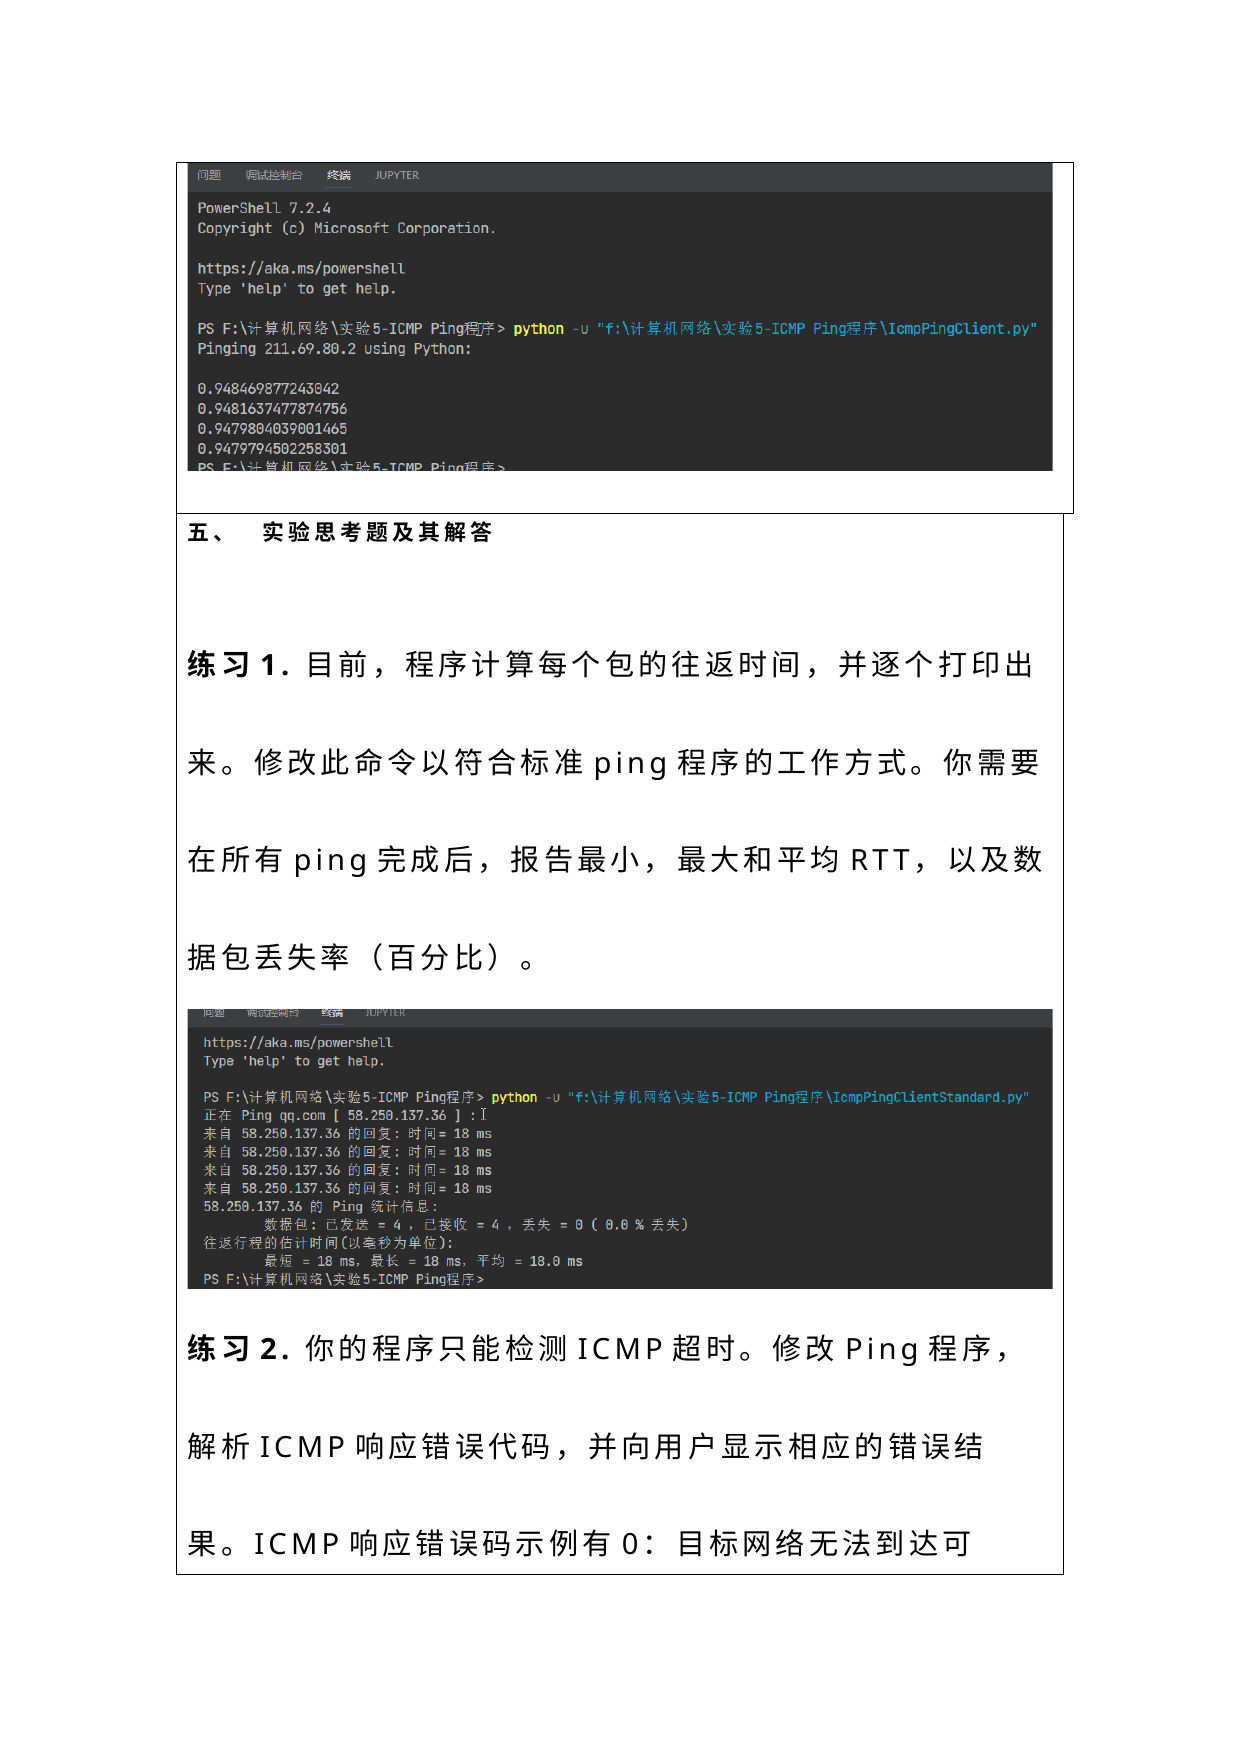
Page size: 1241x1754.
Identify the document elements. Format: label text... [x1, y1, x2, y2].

table_cell 实验原始记录、结果分析（可以附页） [177, 163, 1073, 513]
picture [187, 1009, 1053, 1289]
picture [187, 163, 1053, 471]
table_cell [177, 514, 1063, 1574]
